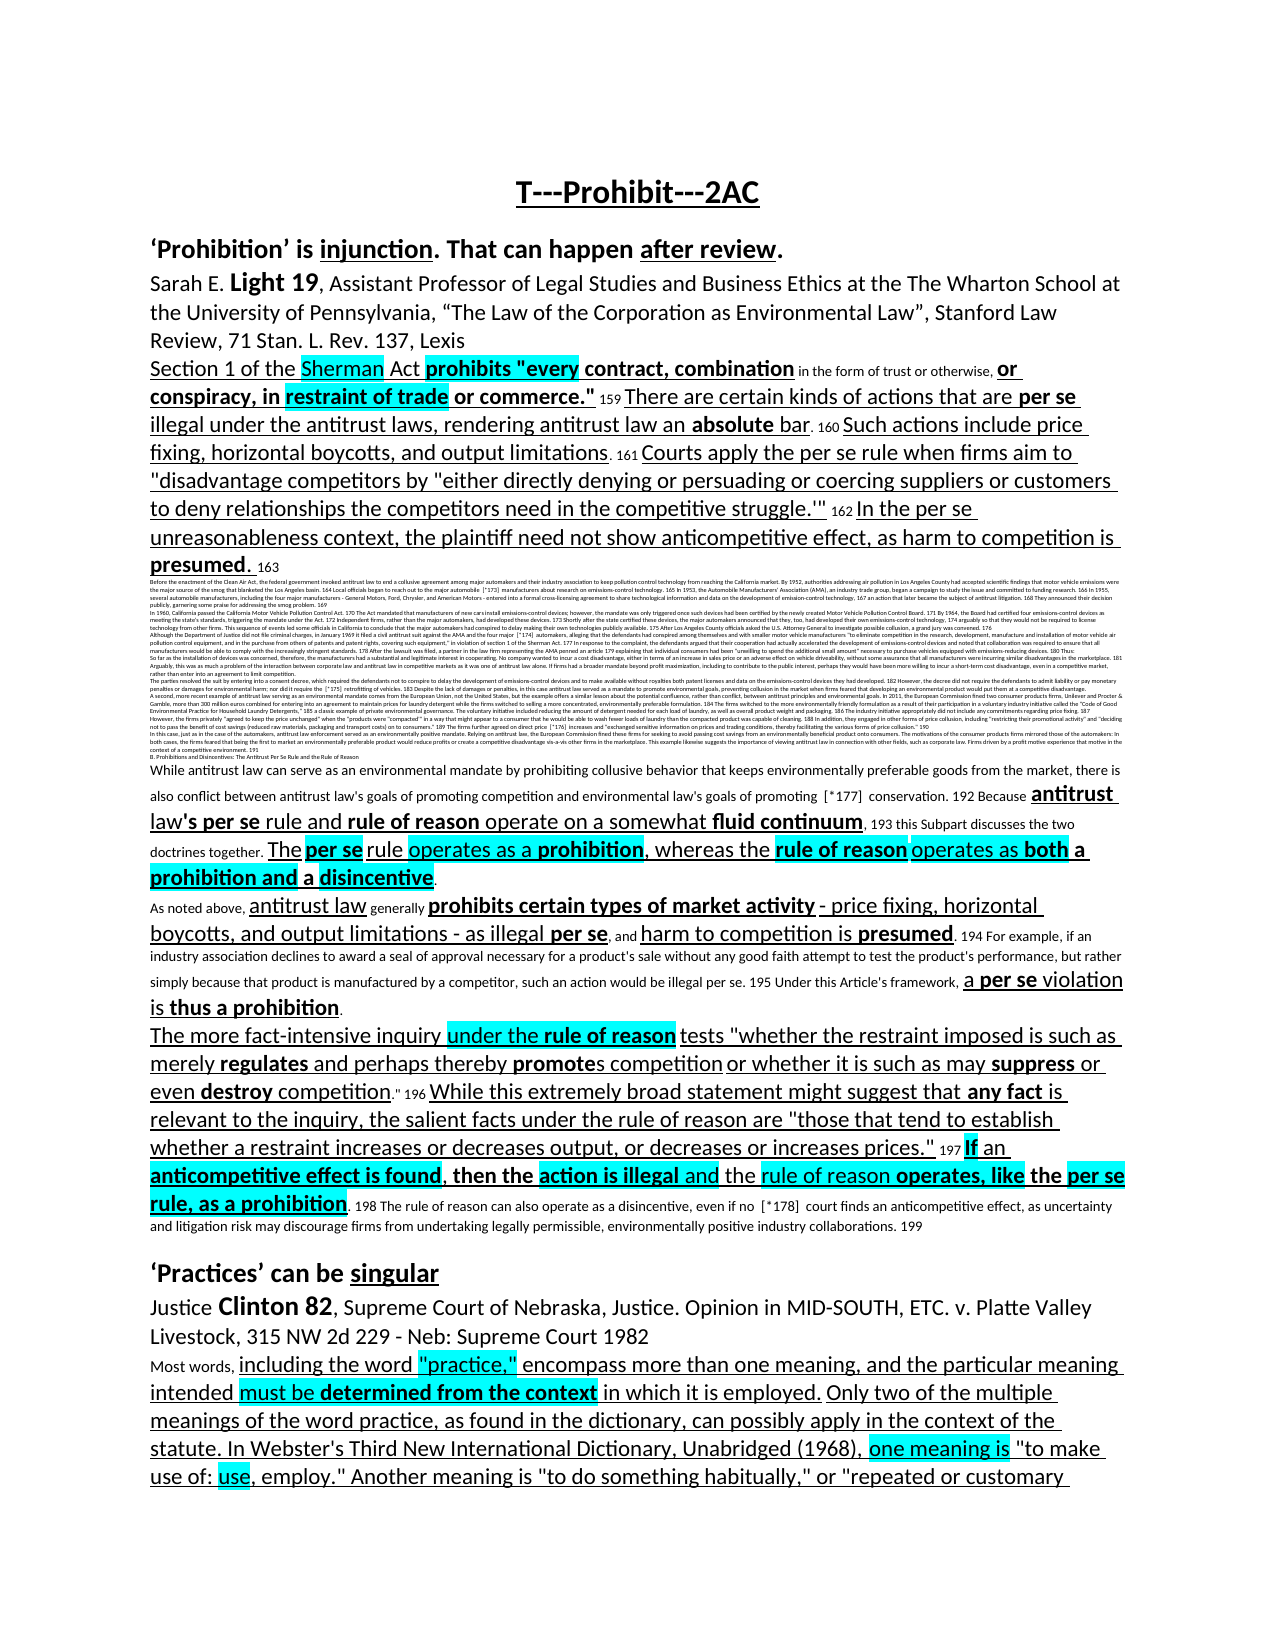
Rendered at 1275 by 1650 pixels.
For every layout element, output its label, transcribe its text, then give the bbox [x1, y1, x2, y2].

subtitle T---Prohibit---2AC [150, 171, 1125, 212]
text Section 1 of the Sherman Act prohibits "every contract, combination in the form of trust or otherwise, or conspiracy, in restraint of trade or commerce." 159 There are certain kinds of actions that are per se illegal under the antitrust laws, rendering antitrust law an absolute bar. 160 Such actions include price fixing, horizontal boycotts, and output limitations. 161 Courts apply the per se rule when firms aim to "disadvantage competitors by "either directly denying or persuading or coercing suppliers or customers to deny relationships the competitors need in the competitive struggle.'" 162 In the per se unreasonableness context, the plaintiff need not show anticompetitive effect, as harm to competition is presumed. 163 [150, 354, 1125, 579]
subtitle ‘Practices’ can be singular [150, 1256, 1125, 1289]
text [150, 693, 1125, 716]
text As noted above, antitrust law generally prohibits certain types of market activity - price fixing, horizontal boycotts, and output limitations - as illegal per se, and harm to competition is presumed. 194 For example, if an industry association declines to award a seal of approval necessary for a product's sale without any good faith attempt to test the product's performance, but rather simply because that product is manufactured by a competitor, such an action would be illegal per se. 195 Under this Article's framework, a per se violation is thus a prohibition. [150, 891, 1125, 1021]
text Sarah E. Light 19, Assistant Professor of Legal Studies and Business Ethics at the The Wharton School at the University of Pennsylvania, “The Law of the Corporation as Environmental Law”, Stanford Law Review, 71 Stan. L. Rev. 137, Lexis [150, 265, 1125, 354]
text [150, 1350, 1125, 1490]
text The more fact-intensive inquiry under the rule of reason tests "whether the restraint imposed is such as merely regulates and perhaps thereby promotes competition or whether it is such as may suppress or even destroy competition." 196 While this extremely broad statement might suggest that any fact is relevant to the inquiry, the salient facts under the rule of reason are "those that tend to establish whether a restraint increases or decreases output, or decreases or increases prices." 197 If an anticompetitive effect is found, then the action is illegal and the rule of reason operates, like the per se rule, as a prohibition. 198 The rule of reason can also operate as a disincentive, even if no [*178] court finds an anticompetitive effect, as uncertainty and litigation risk may discourage firms from undertaking legally permissible, environmentally positive industry collaborations. 199 [150, 1021, 1125, 1185]
text While antitrust law can serve as an environmental mandate by prohibiting collusive behavior that keeps environmentally preferable goods from the market, there is also conflict between antitrust law's goals of promoting competition and environmental law's goals of promoting [*177] conservation. 192 Because antitrust law's per se rule and rule of reason operate on a somewhat fluid continuum, 193 this Subpart discusses the two doctrines together. The per se rule operates as a prohibition, whereas the rule of reason operates as both a prohibition and a disincentive. [150, 761, 1125, 891]
subtitle ‘Prohibition’ is injunction. That can happen after review. [150, 232, 1125, 265]
text Justice Clinton 82, Supreme Court of Nebraska, Justice. Opinion in MID-SOUTH, ETC. v. Platte Valley Livestock, 315 NW 2d 229 - Neb: Supreme Court 1982 [150, 1289, 1125, 1350]
